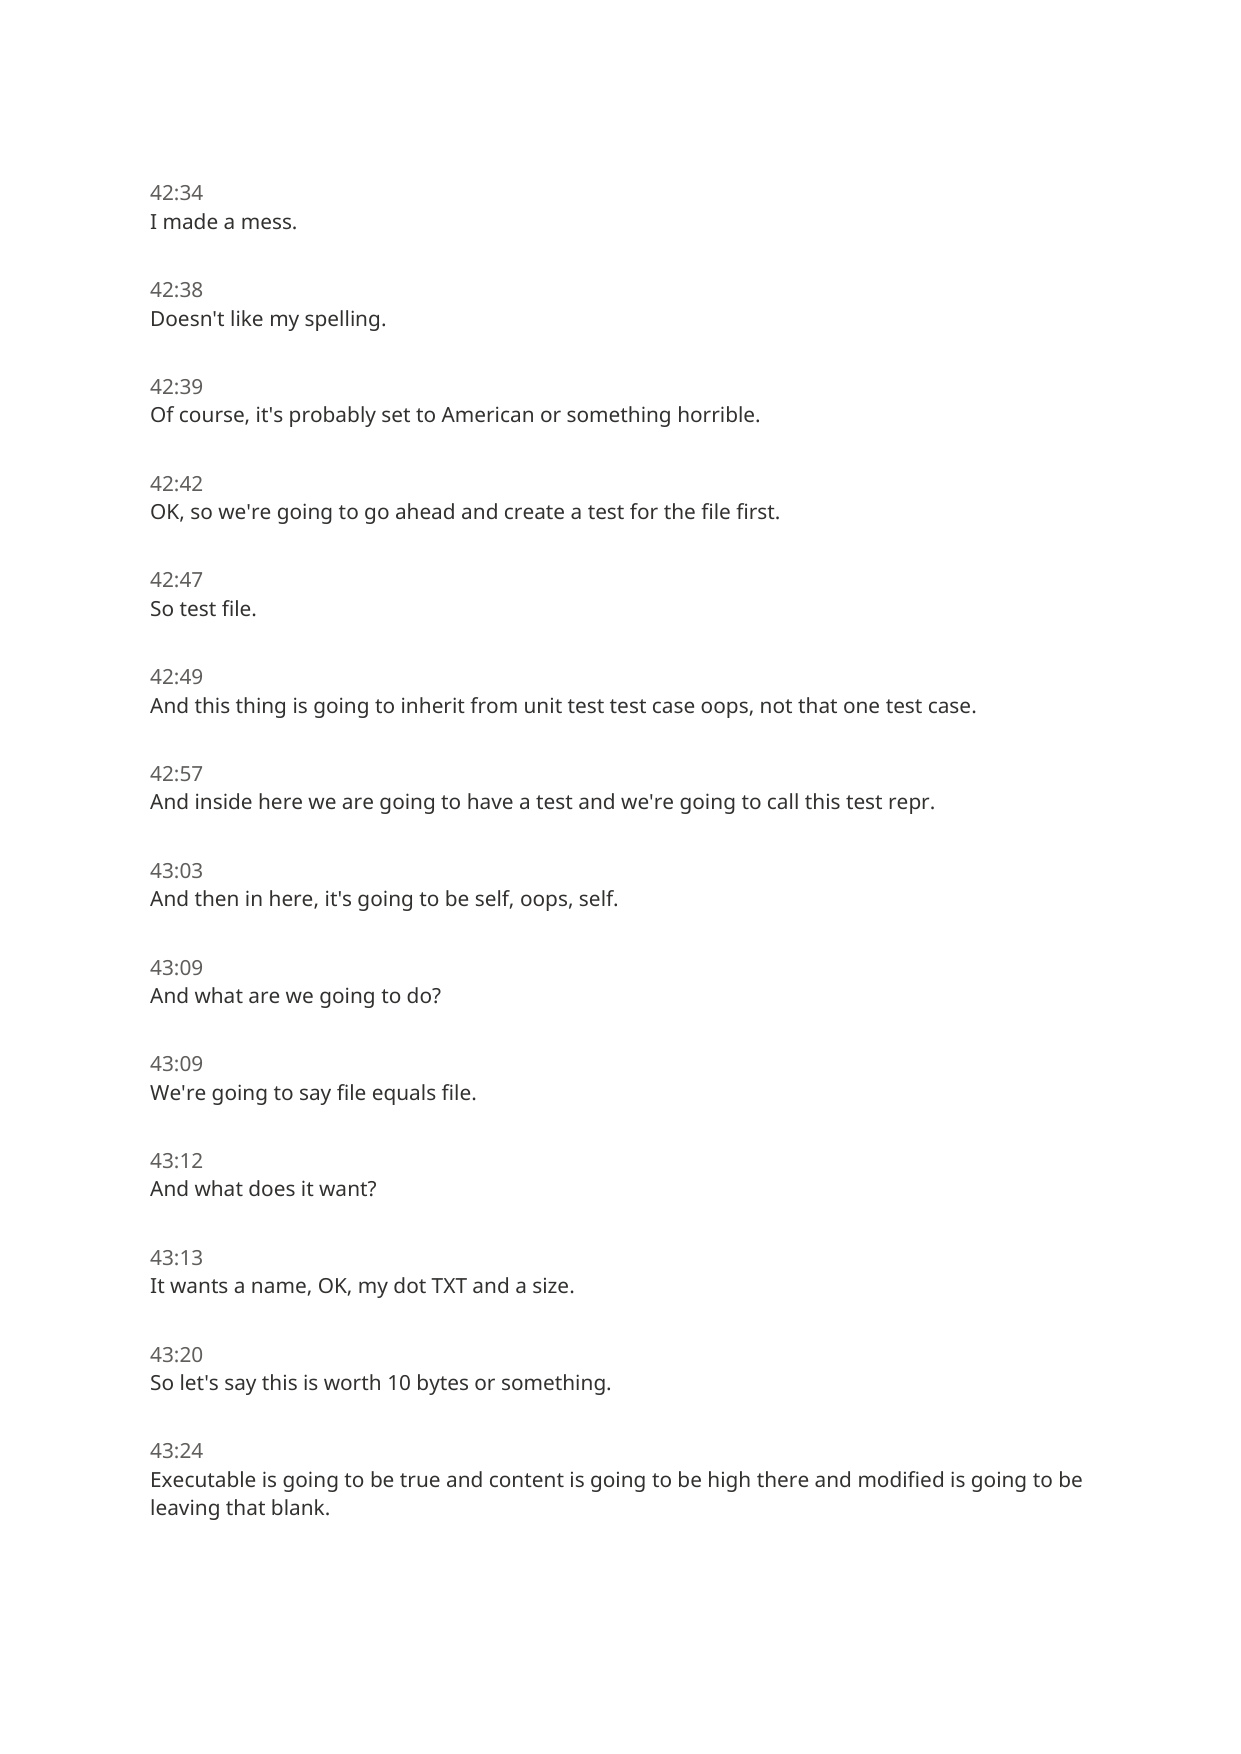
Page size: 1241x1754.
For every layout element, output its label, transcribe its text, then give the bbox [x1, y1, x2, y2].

text 42:38 Doesn't like my spelling. [150, 247, 1090, 332]
text 43:24 Executable is going to be true and content is going to be high there and modified is going to be leaving that blank. [150, 1408, 1090, 1522]
text 43:09 We're going to say file equals file. [150, 1021, 1090, 1106]
text 43:20 So let's say this is worth 10 bytes or something. [150, 1311, 1090, 1397]
text 42:57 And inside here we are going to have a test and we're going to call this test repr. [150, 731, 1090, 816]
text 43:09 And what are we going to do? [150, 924, 1090, 1009]
text 43:03 And then in here, it's going to be self, oops, self. [150, 827, 1090, 913]
text 42:34 I made a mess. [150, 150, 1090, 235]
text 42:39 Of course, it's probably set to American or something horrible. [150, 343, 1090, 429]
text 42:49 And this thing is going to inherit from unit test test case oops, not that one test case. [150, 634, 1090, 719]
text 43:12 And what does it want? [150, 1118, 1090, 1203]
text 42:47 So test file. [150, 537, 1090, 622]
text 42:42 OK, so we're going to go ahead and create a test for the file first. [150, 440, 1090, 526]
text 43:13 It wants a name, OK, my dot TXT and a size. [150, 1214, 1090, 1300]
